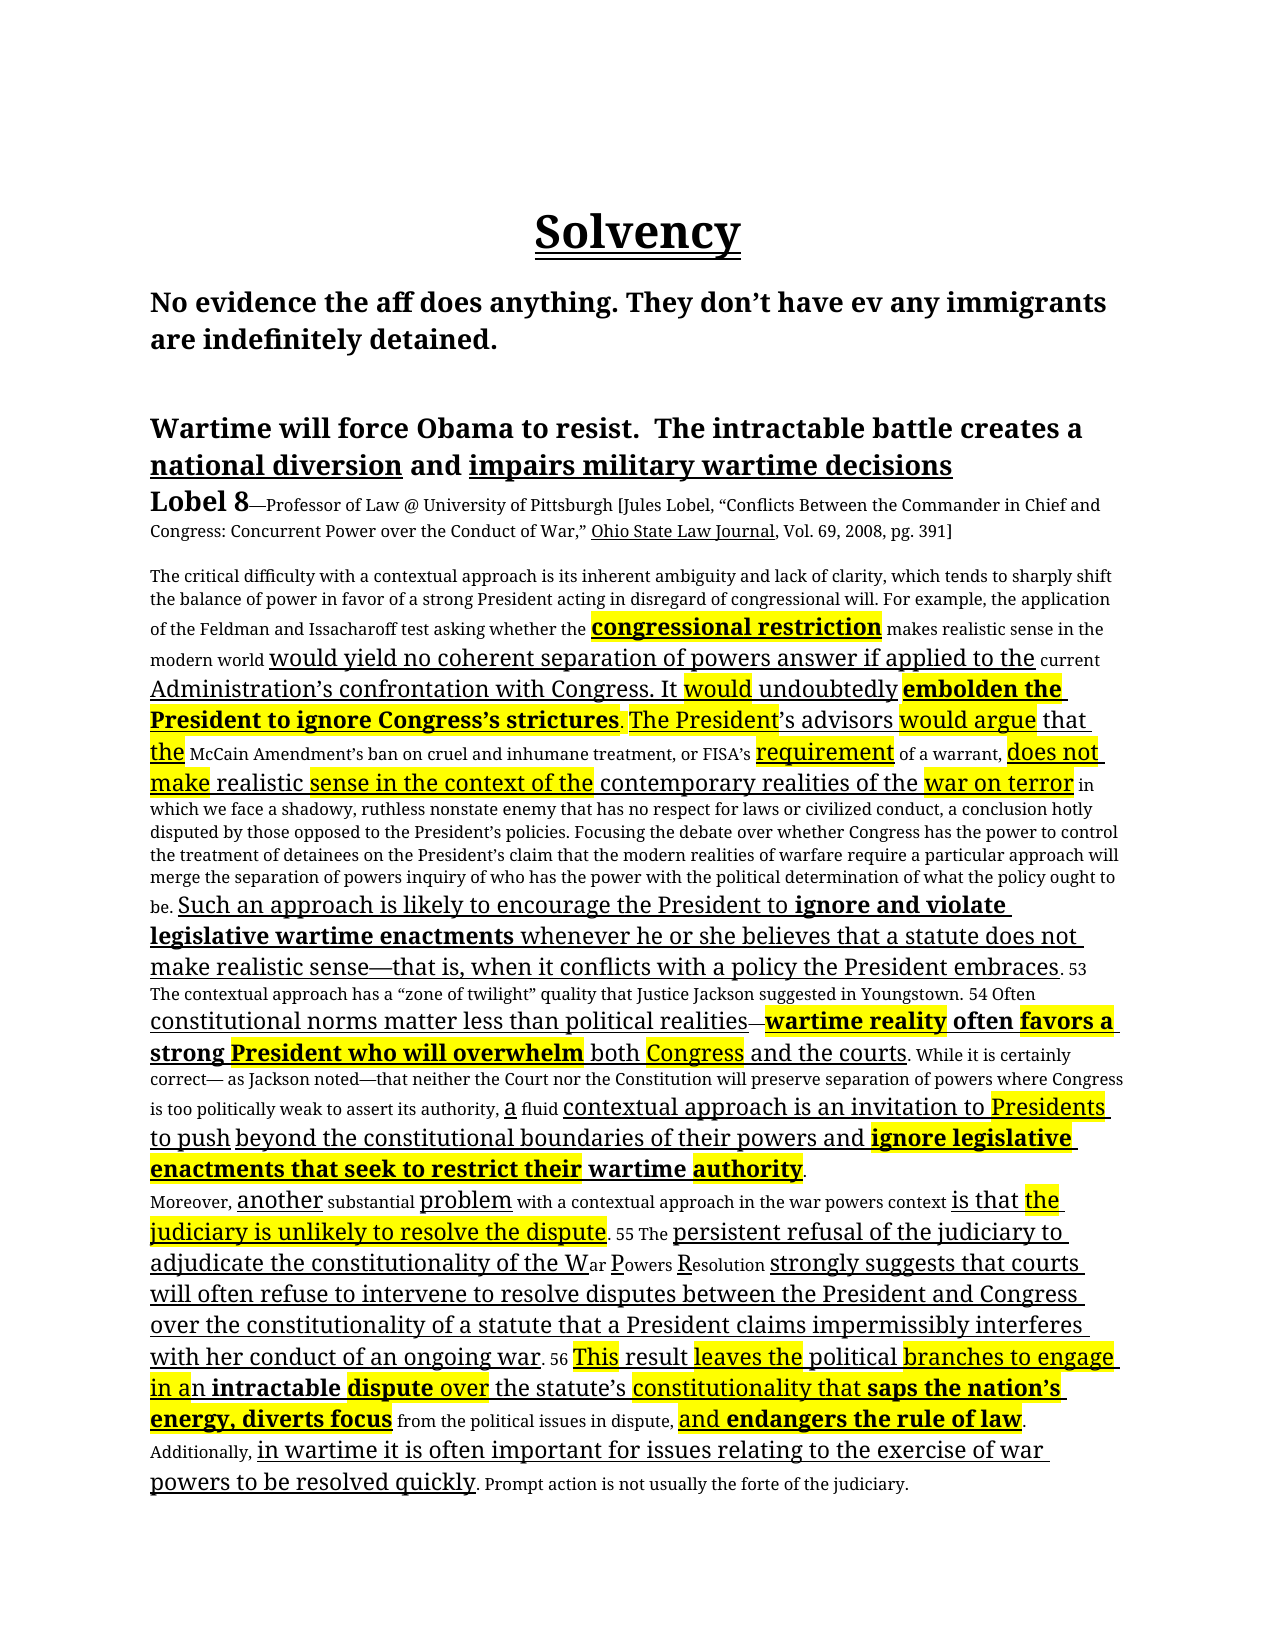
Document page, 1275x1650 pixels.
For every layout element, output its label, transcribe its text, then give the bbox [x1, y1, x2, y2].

subtitle Wartime will force Obama to resist. The intractable battle creates a national diversion and impairs military wartime decisions [150, 409, 1125, 483]
text Additionally, in wartime it is often important for issues relating to the exercise of war powers to be resolved quickly. Prompt action is not usually the forte of the judiciary. [150, 1434, 1125, 1497]
text Moreover, another substantial problem with a contextual approach in the war powers context is that the judiciary is unlikely to resolve the dispute. 55 The persistent refusal of the judiciary to adjudicate the constitutionality of the War Powers Resolution strongly suggests that courts will often refuse to intervene to resolve disputes between the President and Congress over the constitutionality of a statute that a President claims impermissibly interferes with her conduct of an ongoing war. 56 This result leaves the political branches to engage in an intractable dispute over the statute’s constitutionality that saps the nation’s energy, diverts focus from the political issues in dispute, and endangers the rule of law. [150, 1184, 1125, 1434]
subtitle Solvency [150, 200, 1125, 262]
subtitle No evidence the aff does anything. They don’t have ev any immigrants are indefinitely detained. [150, 283, 1125, 357]
text Lobel 8—Professor of Law @ University of Pittsburgh [Jules Lobel, “Conflicts Between the Commander in Chief and Congress: Concurrent Power over the Conduct of War,” Ohio State Law Journal, Vol. 69, 2008, pg. 391] [150, 483, 1125, 542]
text The contextual approach has a “zone of twilight” quality that Justice Jackson suggested in Youngstown. 54 Often constitutional norms matter less than political realities—wartime reality often favors a strong President who will overwhelm both Congress and the courts. While it is certainly correct— as Jackson noted—that neither the Court nor the Constitution will preserve separation of powers where Congress is too politically weak to assert its authority, a fluid contextual approach is an invitation to Presidents to push beyond the constitutional boundaries of their powers and ignore legislative enactments that seek to restrict their wartime authority. [150, 983, 1125, 1184]
text The critical difficulty with a contextual approach is its inherent ambiguity and lack of clarity, which tends to sharply shift the balance of power in favor of a strong President acting in disregard of congressional will. For example, the application of the Feldman and Issacharoff test asking whether the congressional restriction makes realistic sense in the modern world would yield no coherent separation of powers answer if applied to the current Administration’s confrontation with Congress. It would undoubtedly embolden the President to ignore Congress’s strictures. The President’s advisors would argue that the McCain Amendment’s ban on cruel and inhumane treatment, or FISA’s requirement of a warrant, does not make realistic sense in the context of the contemporary realities of the war on terror in which we face a shadowy, ruthless nonstate enemy that has no respect for laws or civilized conduct, a conclusion hotly disputed by those opposed to the President’s policies. Focusing the debate over whether Congress has the power to control the treatment of detainees on the President’s claim that the modern realities of warfare require a particular approach will merge the separation of powers inquiry of who has the power with the political determination of what the policy ought to be. Such an approach is likely to encourage the President to ignore and violate legislative wartime enactments whenever he or she believes that a statute does not make realistic sense—that is, when it conflicts with a policy the President embraces. 53 [150, 565, 1125, 983]
